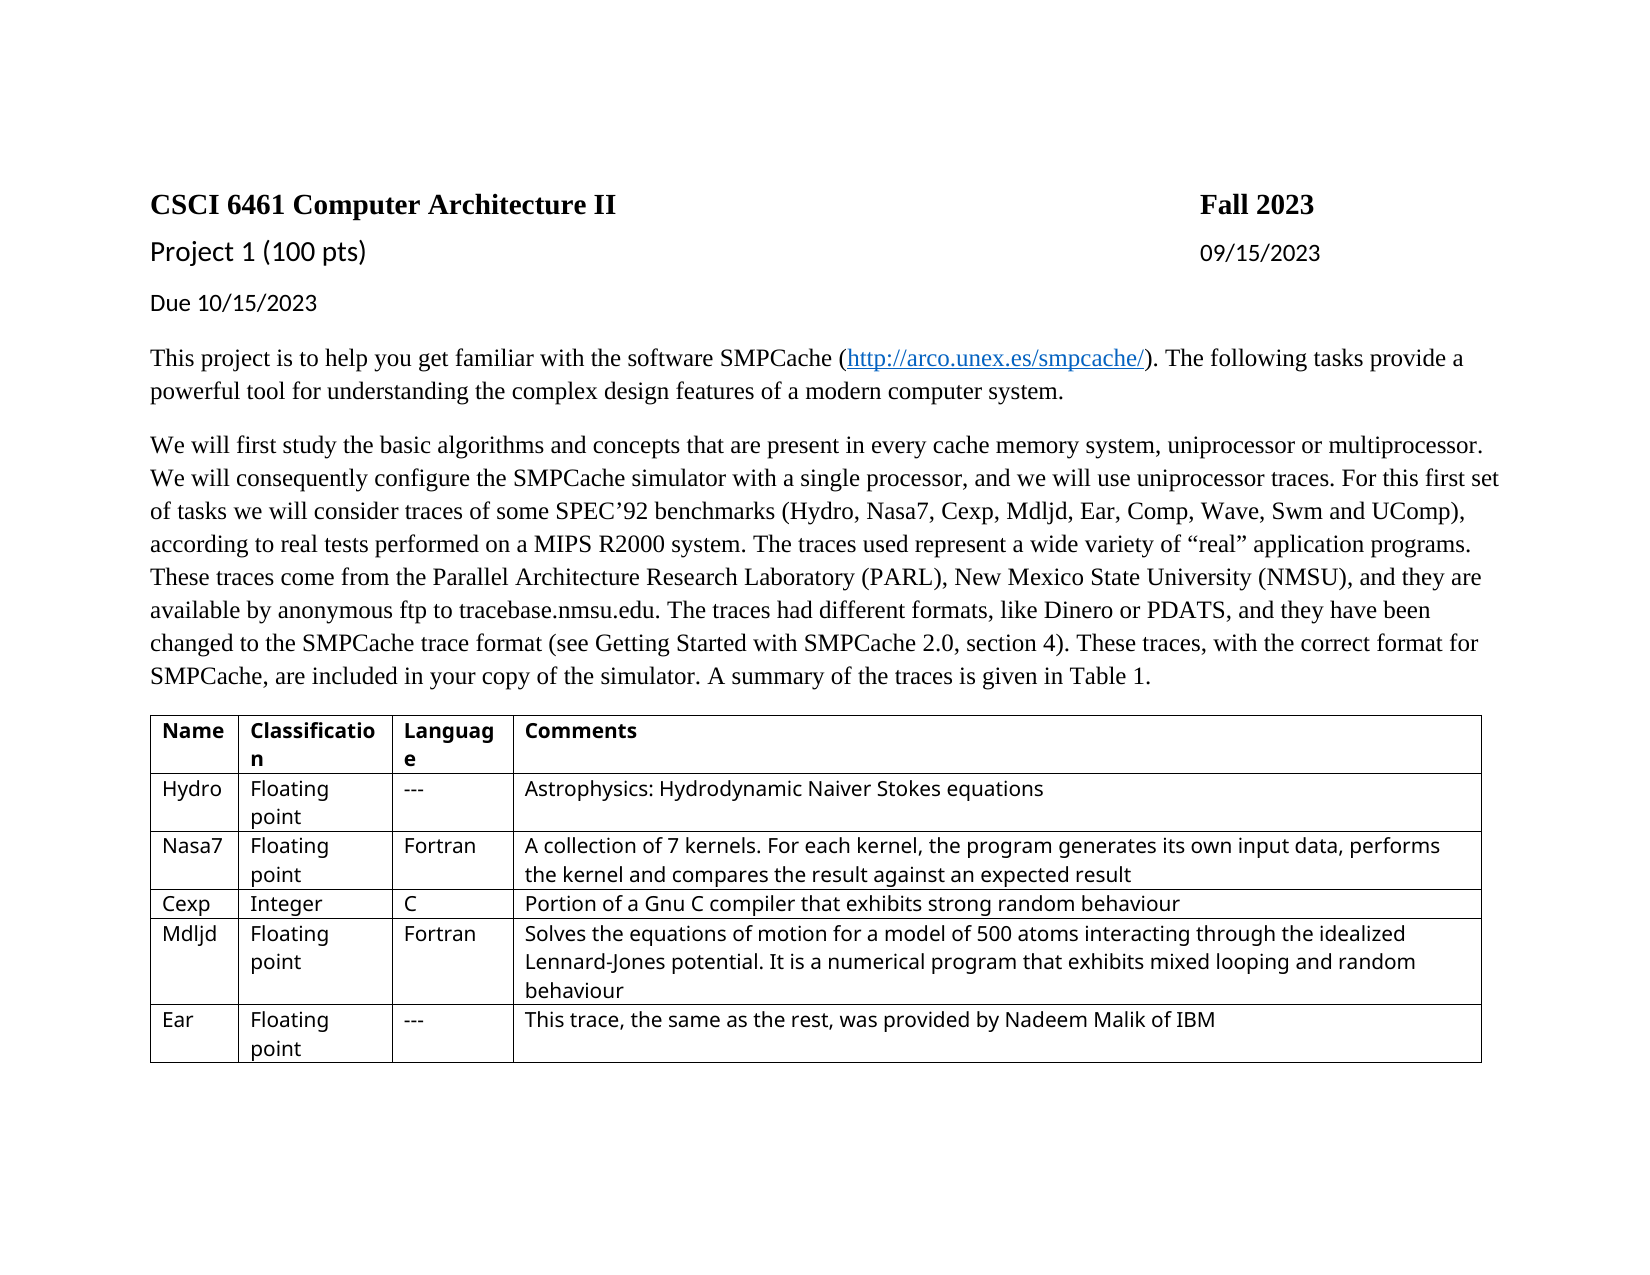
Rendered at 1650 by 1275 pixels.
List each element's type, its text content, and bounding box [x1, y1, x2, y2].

table_cell --- [393, 1005, 513, 1062]
table_header Classification [239, 716, 392, 773]
table_cell Hydro [151, 774, 238, 831]
table_cell C [393, 890, 513, 918]
table_cell Astrophysics: Hydrodynamic Naiver Stokes equations [514, 774, 1481, 831]
table_cell Mdljd [151, 919, 238, 1004]
table_cell Cexp [151, 890, 238, 918]
table_cell Fortran [393, 919, 513, 1004]
table_cell Floating point [239, 774, 392, 831]
table_cell This trace, the same as the rest, was provided by Nadeem Malik of IBM [514, 1005, 1481, 1062]
text We will first study the basic algorithms and concepts that are present in every cache memory system, uniprocessor or multiprocessor. We will consequently configure the SMPCache simulator with a single processor, and we will use uniprocessor traces. For this first set of tasks we will consider traces of some SPEC’92 benchmarks (Hydro, Nasa7, Cexp, Mdljd, Ear, Comp, Wave, Swm and UComp), according to real tests performed on a MIPS R2000 system. The traces used represent a wide variety of “real” application programs. These traces come from the Parallel Architecture Research Laboratory (PARL), New Mexico State University (NMSU), and they are available by anonymous ftp to tracebase.nmsu.edu. The traces had different formats, like Dinero or PDATS, and they have been changed to the SMPCache trace format (see Getting Started with SMPCache 2.0, section 4). These traces, with the correct format for SMPCache, are included in your copy of the simulator. A summary of the traces is given in Table 1. [150, 430, 1500, 689]
table_cell Nasa7 [151, 832, 238, 888]
text CSCI 6461 Computer Architecture II Fall 2023 [150, 187, 1500, 221]
table_cell Portion of a Gnu C compiler that exhibits strong random behaviour [514, 890, 1481, 918]
text Due 10/15/2023 [150, 287, 1500, 317]
table_cell Floating point [239, 919, 392, 1004]
table_cell A collection of 7 kernels. For each kernel, the program generates its own input data, performs the kernel and compares the result against an expected result [514, 832, 1481, 888]
table_cell Floating point [239, 1005, 392, 1062]
text This project is to help you get familiar with the software SMPCache (http://arco.unex.es/smpcache/). The following tasks provide a powerful tool for understanding the complex design features of a modern computer system. [150, 343, 1500, 404]
table_cell Floating point [239, 832, 392, 888]
table_cell Integer [239, 890, 392, 918]
table_cell --- [393, 774, 513, 831]
table_header Language [393, 716, 513, 773]
table_header Name [151, 716, 238, 773]
table_cell Fortran [393, 832, 513, 888]
table_header Comments [514, 716, 1481, 773]
text Project 1 (100 pts) 09/15/2023 [150, 233, 1500, 269]
table_cell Ear [151, 1005, 238, 1062]
table_cell Solves the equations of motion for a model of 500 atoms interacting through the idealized Lennard-Jones potential. It is a numerical program that exhibits mixed looping and random behaviour [514, 919, 1481, 1004]
